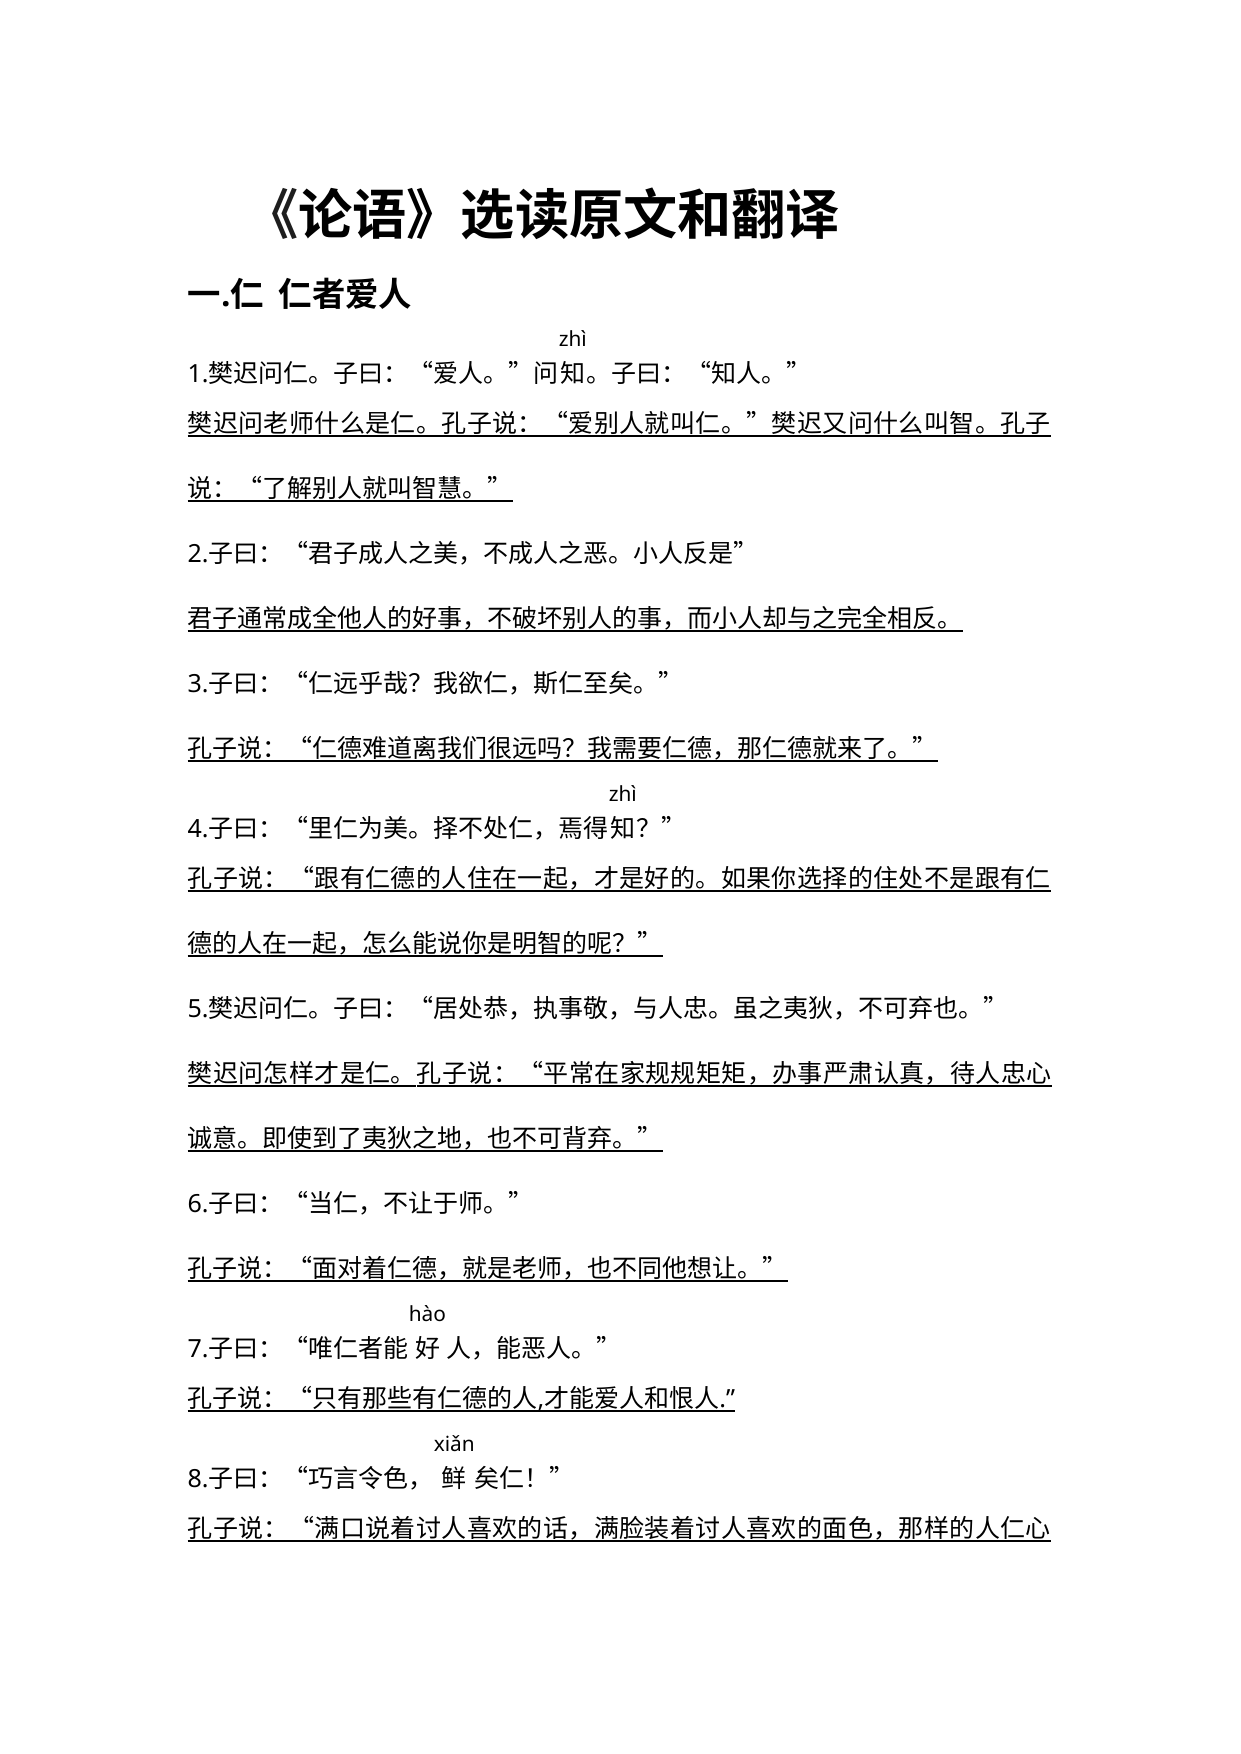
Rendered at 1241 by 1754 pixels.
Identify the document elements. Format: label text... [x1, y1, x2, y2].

text 孔子说：“跟有仁德的人住在一起，才是好的。如果你选择的住处不是跟有仁德的人在一起，怎么能说你是明智的呢？” 5.樊迟问仁。子曰：“居处恭，执事敬，与人忠。虽之夷狄，不可弃也。” [187, 844, 1053, 1039]
text 6.子曰：“当仁，不让于师。” [187, 1169, 1053, 1234]
text 樊迟问老师什么是仁。孔子说：“爱别人就叫仁。”樊迟又问什么叫智。孔子说：“了解别人就叫智慧。” [187, 389, 1053, 519]
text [187, 1364, 1053, 1559]
text 孔子说：“仁德难道离我们很远吗？我需要仁德，那仁德就来了。” 4.子曰：“里仁为美。择不处仁，焉得？” [187, 714, 1053, 844]
text 2.子曰：“君子成人之美，不成人之恶。小人反是” [187, 519, 1053, 584]
text 樊迟问怎样才是仁。孔子说：“平常在家规规矩矩，办事严肃认真，待人忠心诚意。即使到了夷狄之地，也不可背弃。” [187, 1039, 1053, 1169]
text 孔子说：“面对着仁德，就是老师，也不同他想让。” 7.子曰：“唯仁者能人，能恶人。” [187, 1234, 1053, 1364]
text 《论语》选读原文和翻译 一.仁 仁者爱人 1.樊迟问仁。子曰：“爱人。”问。子曰：“知人。” [187, 162, 1053, 389]
text 君子通常成全他人的好事，不破坏别人的事，而小人却与之完全相反。 3.子曰：“仁远乎哉？我欲仁，斯仁至矣。” [187, 584, 1053, 714]
